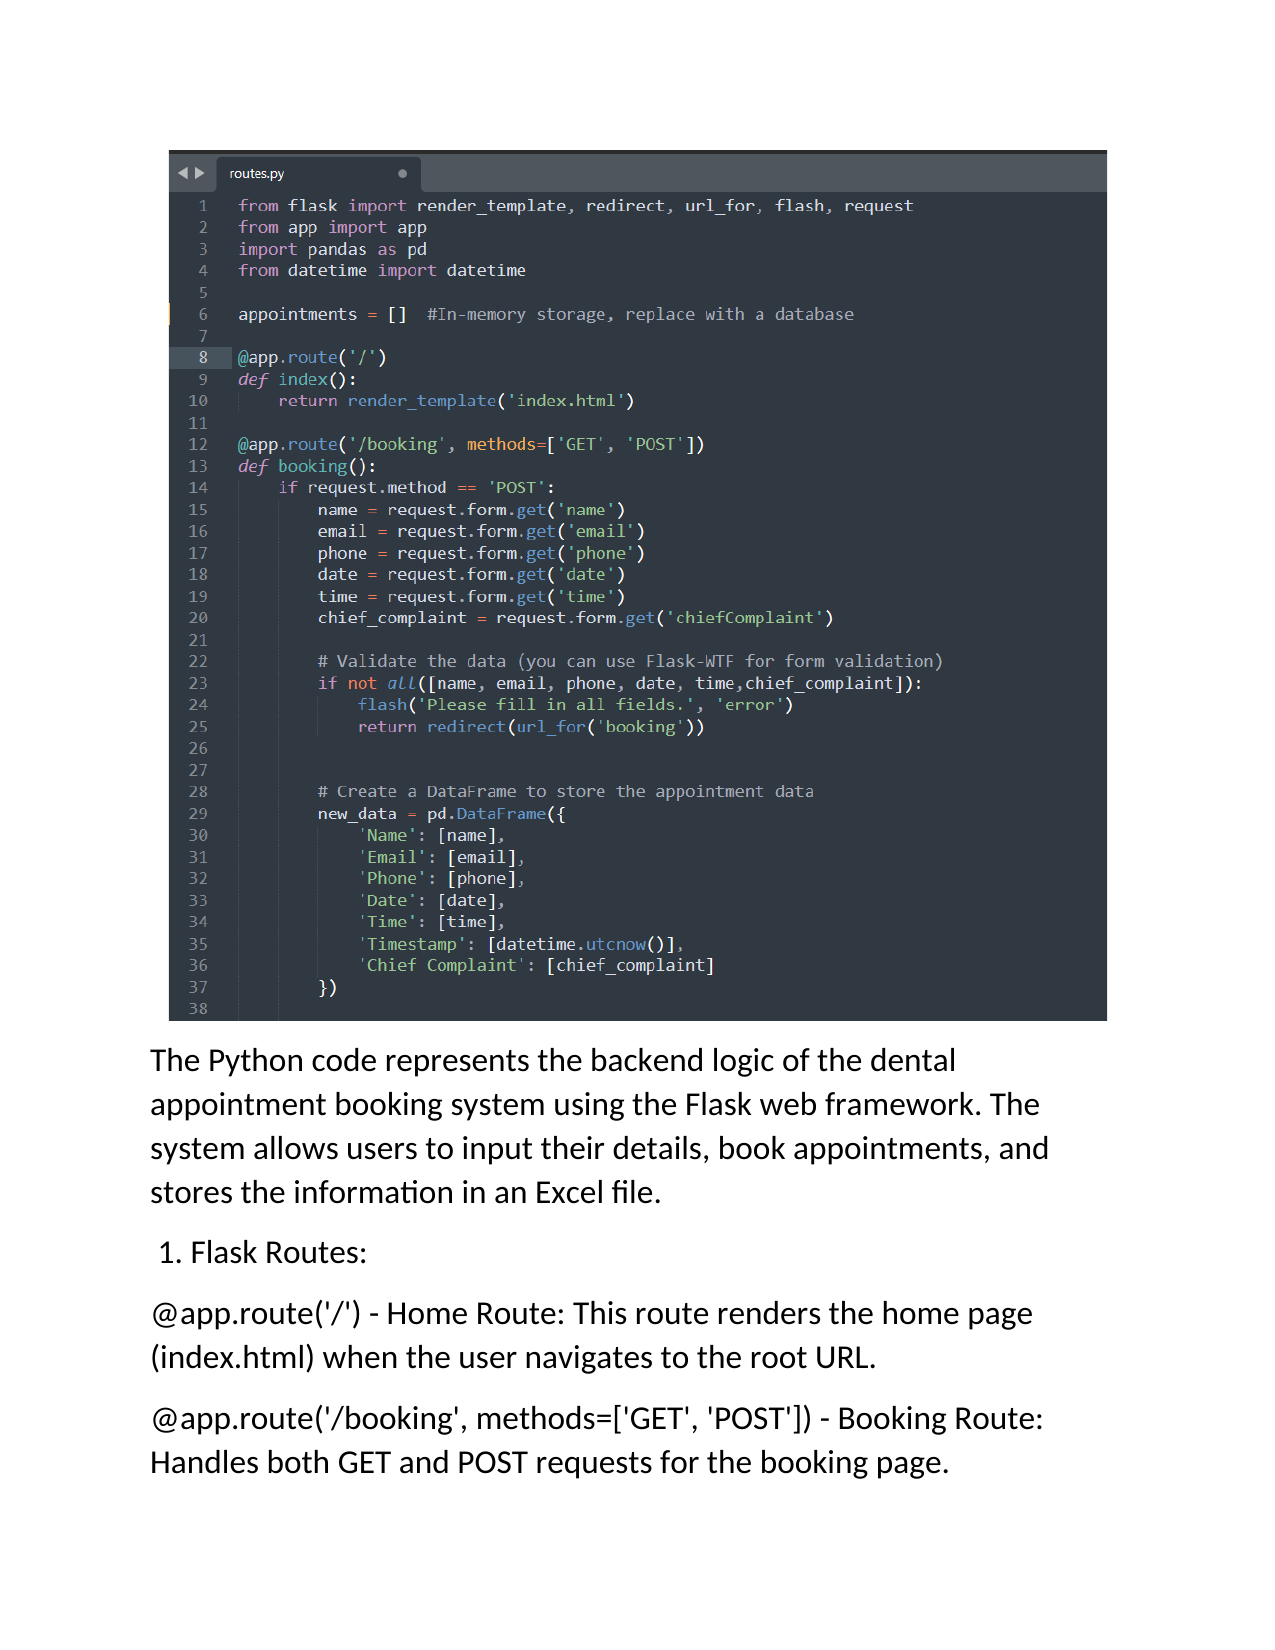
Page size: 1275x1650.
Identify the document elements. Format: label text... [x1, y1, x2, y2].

text @app.route('/') - Home Route: This route renders the home page (index.html) when the user navigates to the root URL. [150, 1292, 1125, 1377]
text 1. Flask Routes: [150, 1231, 1125, 1272]
text The Python code represents the backend logic of the dental appointment booking system using the Flask web framework. The system allows users to input their details, book appointments, and stores the information in an Excel file. [150, 1039, 1125, 1212]
text @app.route('/booking', methods=['GET', 'POST']) - Booking Route: Handles both GET and POST requests for the booking page. [150, 1397, 1125, 1481]
